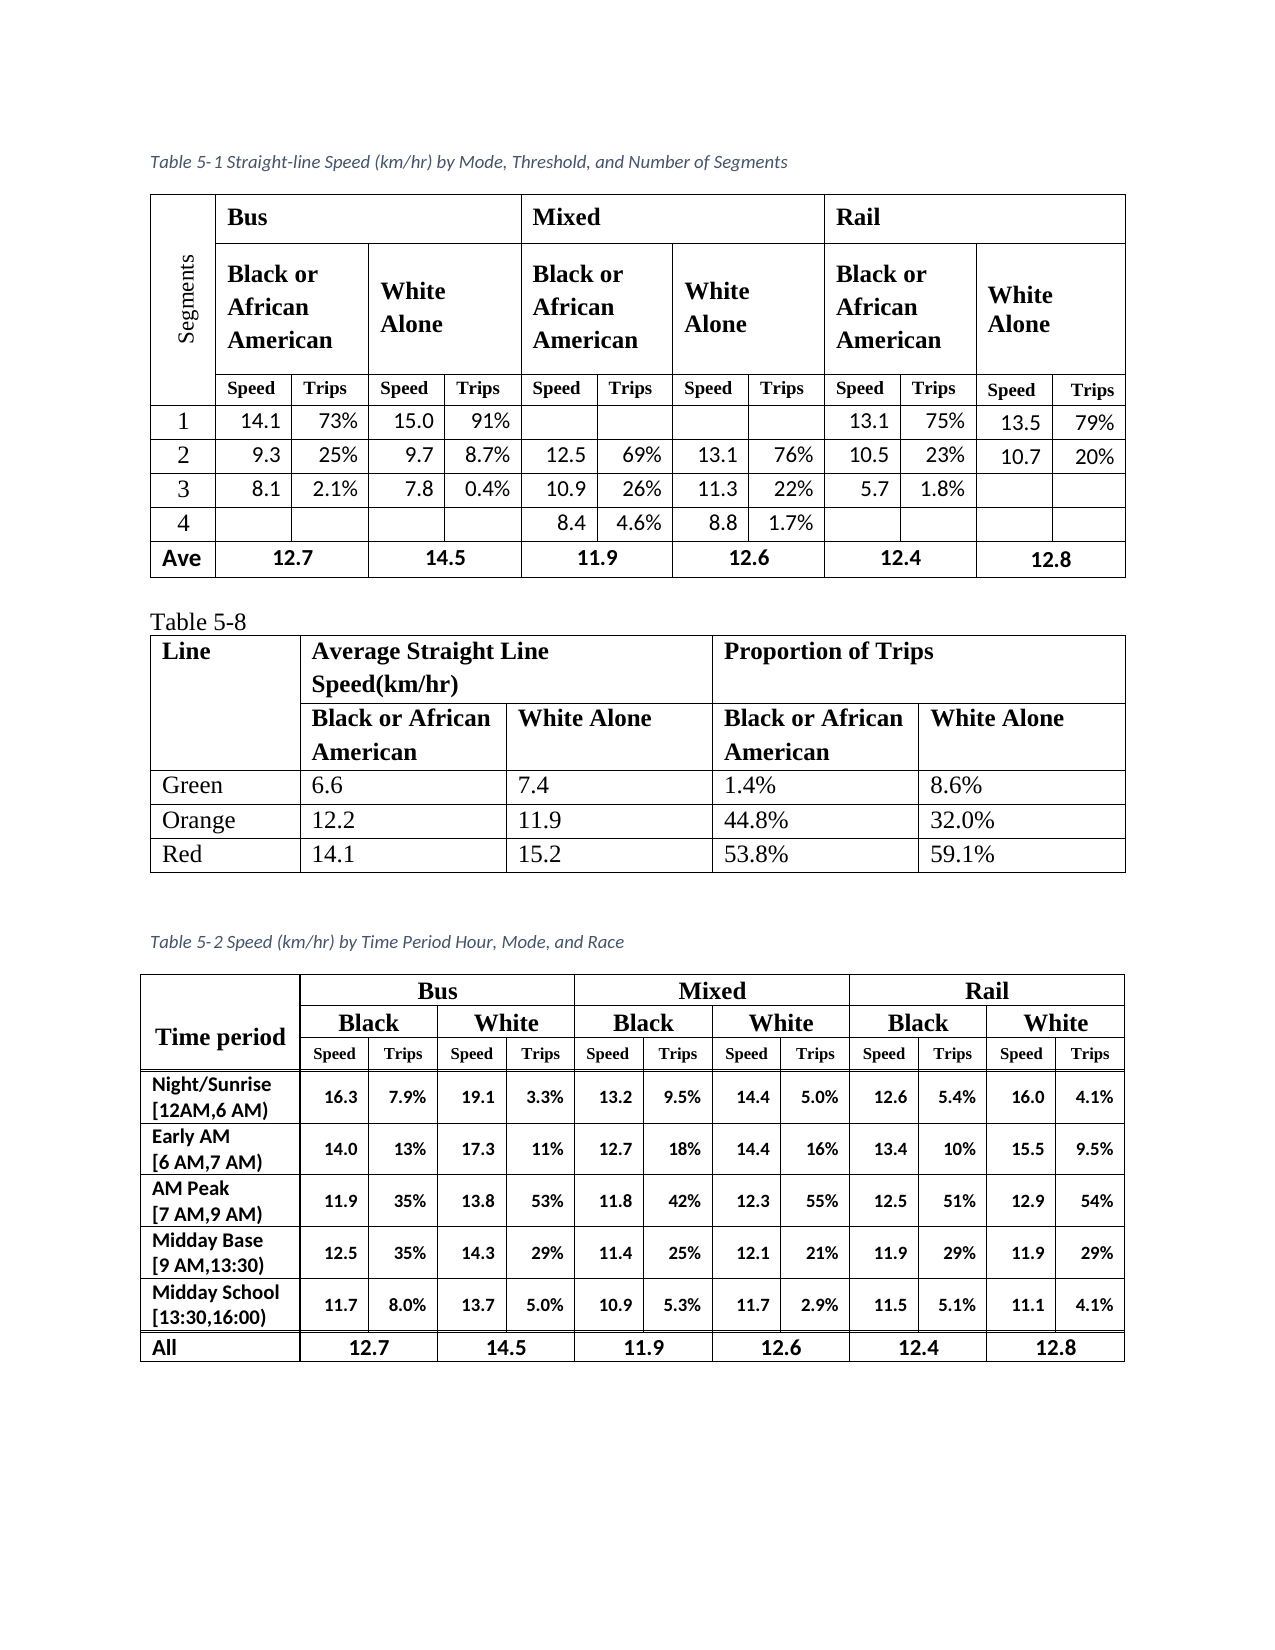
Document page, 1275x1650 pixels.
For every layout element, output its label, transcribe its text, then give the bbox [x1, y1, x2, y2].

table_cell Trips [292, 375, 368, 405]
table_header Proportion of Trips [713, 636, 1125, 702]
table_cell 1.7% [749, 508, 824, 541]
table_cell [369, 508, 444, 541]
table_header Segments [151, 195, 215, 405]
table_cell 3 [151, 474, 215, 507]
table_cell 12.8 [987, 1333, 1124, 1361]
table_cell 4.1% [1056, 1279, 1124, 1330]
table_cell 13.5 [977, 406, 1052, 439]
table_cell 22% [749, 474, 824, 507]
table_header Time period [141, 975, 299, 1068]
table_cell 14.1 [216, 406, 291, 439]
table_cell 1 [151, 406, 215, 439]
table_cell Trips [445, 375, 521, 405]
table_cell [292, 508, 368, 541]
table_cell 13.1 [673, 440, 748, 473]
table_cell 42% [644, 1175, 712, 1226]
table_cell 29% [1056, 1227, 1124, 1278]
table_cell 2.1% [292, 474, 368, 507]
table_cell 14.0 [301, 1124, 368, 1174]
table_cell 4.6% [598, 508, 672, 541]
table_cell 17.3 [438, 1124, 506, 1174]
table_cell 12.5 [850, 1175, 918, 1226]
table_cell 7.4 [507, 771, 712, 804]
table_cell Black or African American [522, 244, 672, 373]
table_cell 12.6 [850, 1072, 918, 1122]
table_cell 18% [644, 1124, 712, 1174]
table_cell Midday Base [9 AM,13:30) [141, 1227, 299, 1278]
table_cell Green [151, 771, 300, 804]
table_cell 13.2 [575, 1072, 643, 1122]
table_cell 29% [507, 1227, 574, 1278]
table_cell Trips [749, 375, 824, 405]
table_cell Speed [522, 375, 597, 405]
table_cell 13.1 [825, 406, 900, 439]
table_cell 11.8 [575, 1175, 643, 1226]
table_cell 54% [1056, 1175, 1124, 1226]
table_cell White Alone [507, 704, 712, 769]
table_cell 8.8 [673, 508, 748, 541]
table_cell Speed [438, 1038, 506, 1068]
table_cell 0.4% [445, 474, 521, 507]
table_cell 55% [781, 1175, 849, 1226]
table_cell [1053, 474, 1125, 507]
table_cell 79% [1053, 406, 1125, 439]
table_cell 9.3 [216, 440, 291, 473]
table_cell [977, 508, 1052, 541]
table_cell Trips [901, 375, 976, 405]
table_cell 12.4 [825, 542, 976, 577]
table_cell 5.1% [919, 1279, 986, 1330]
table_cell Midday School [13:30,16:00) [141, 1279, 299, 1330]
table_cell 75% [901, 406, 976, 439]
table_cell 12.7 [575, 1124, 643, 1174]
table_cell 8.4 [522, 508, 597, 541]
table_cell 10.5 [825, 440, 900, 473]
table_cell 5.3% [644, 1279, 712, 1330]
table_cell 14.1 [301, 839, 506, 872]
table_cell 7.9% [369, 1072, 437, 1122]
table_cell 13.8 [438, 1175, 506, 1226]
table_cell AM Peak [7 AM,9 AM) [141, 1175, 299, 1226]
table_cell 5.0% [781, 1072, 849, 1122]
table_cell [749, 406, 824, 439]
table_cell 59.1% [919, 839, 1125, 872]
table_cell 14.3 [438, 1227, 506, 1278]
table_cell 5.0% [507, 1279, 574, 1330]
table_header Line [151, 636, 300, 769]
table_cell Black or African American [301, 704, 506, 769]
table_cell 11.1 [987, 1279, 1055, 1330]
table_cell 11.4 [575, 1227, 643, 1278]
table_cell 13.4 [850, 1124, 918, 1174]
table_cell 1.4% [713, 771, 918, 804]
table_cell Trips [644, 1038, 712, 1068]
table_cell Speed [369, 375, 444, 405]
table_cell Night/Sunrise [12AM,6 AM) [141, 1072, 299, 1122]
table_cell Orange [151, 805, 300, 838]
table_cell 11.9 [850, 1227, 918, 1278]
table_cell 12.4 [850, 1333, 986, 1361]
table_cell 8.0% [369, 1279, 437, 1330]
table_cell Speed [713, 1038, 780, 1068]
table_cell 23% [901, 440, 976, 473]
table_cell 2 [151, 440, 215, 473]
table_cell 15.2 [507, 839, 712, 872]
table_cell 73% [292, 406, 368, 439]
table_cell 11.5 [850, 1279, 918, 1330]
table_cell 5.7 [825, 474, 900, 507]
table_cell 12.5 [522, 440, 597, 473]
table_header Mixed [522, 195, 824, 243]
table_cell Trips [1053, 375, 1125, 405]
table_cell [901, 508, 976, 541]
table_cell Ave [151, 542, 215, 577]
table_cell 9.5% [644, 1072, 712, 1122]
table_cell 1.8% [901, 474, 976, 507]
table_cell [1053, 508, 1125, 541]
table_cell 12.6 [713, 1333, 849, 1361]
table_cell 10% [919, 1124, 986, 1174]
table_cell Early AM [6 AM,7 AM) [141, 1124, 299, 1174]
table_cell 12.6 [673, 542, 824, 577]
table_cell 11.9 [301, 1175, 368, 1226]
table_cell 25% [292, 440, 368, 473]
table_cell 15.0 [369, 406, 444, 439]
table_cell 11.9 [575, 1333, 712, 1361]
table_cell Speed [977, 375, 1052, 405]
table_header Bus [301, 975, 574, 1005]
table_cell Red [151, 839, 300, 872]
table_cell 4.1% [1056, 1072, 1124, 1122]
table_header Rail [850, 975, 1124, 1005]
table_cell 26% [598, 474, 672, 507]
table_cell Black [575, 1006, 712, 1037]
table_cell 12.9 [987, 1175, 1055, 1226]
table_cell 7.8 [369, 474, 444, 507]
table_cell 35% [369, 1227, 437, 1278]
table_cell [825, 508, 900, 541]
table_cell Trips [781, 1038, 849, 1068]
table_cell 12.7 [301, 1333, 437, 1361]
table_cell 16.0 [987, 1072, 1055, 1122]
table_cell [673, 406, 748, 439]
table_cell Speed [301, 1038, 368, 1068]
table_cell Black or African American [825, 244, 976, 373]
table_cell 10.7 [977, 440, 1052, 473]
table_cell 11% [507, 1124, 574, 1174]
table_cell Black or African American [216, 244, 368, 373]
table_cell 14.4 [713, 1072, 780, 1122]
table_cell All [141, 1333, 299, 1361]
table_cell Speed [987, 1038, 1055, 1068]
table_cell 16% [781, 1124, 849, 1174]
table_cell White [987, 1006, 1124, 1037]
table_cell 10.9 [575, 1279, 643, 1330]
table_cell 8.7% [445, 440, 521, 473]
table_cell 3.3% [507, 1072, 574, 1122]
table_cell 11.9 [507, 805, 712, 838]
table_cell 25% [644, 1227, 712, 1278]
table_cell 13% [369, 1124, 437, 1174]
table_cell 12.2 [301, 805, 506, 838]
table_cell 13.7 [438, 1279, 506, 1330]
table_cell 11.7 [713, 1279, 780, 1330]
table_header Bus [216, 195, 521, 243]
table_cell 6.6 [301, 771, 506, 804]
table_cell [977, 474, 1052, 507]
table_cell 91% [445, 406, 521, 439]
table_cell 8.6% [919, 771, 1125, 804]
table_cell 29% [919, 1227, 986, 1278]
table_cell 21% [781, 1227, 849, 1278]
table_cell 9.5% [1056, 1124, 1124, 1174]
table_cell White Alone [369, 244, 521, 373]
table_cell [445, 508, 521, 541]
table_cell 32.0% [919, 805, 1125, 838]
table_cell 69% [598, 440, 672, 473]
table_cell White Alone [919, 704, 1125, 769]
table_cell Speed [216, 375, 291, 405]
table_cell [598, 406, 672, 439]
table_cell 11.3 [673, 474, 748, 507]
table_cell 12.1 [713, 1227, 780, 1278]
table_cell Speed [575, 1038, 643, 1068]
table_cell Trips [1056, 1038, 1124, 1068]
table_header Mixed [575, 975, 849, 1005]
table_cell 12.7 [216, 542, 368, 577]
table_cell 19.1 [438, 1072, 506, 1122]
table_cell 11.7 [301, 1279, 368, 1330]
table_cell 35% [369, 1175, 437, 1226]
table_cell 11.9 [987, 1227, 1055, 1278]
table_cell 4 [151, 508, 215, 541]
table_cell 51% [919, 1175, 986, 1226]
table_cell 14.4 [713, 1124, 780, 1174]
table_cell 14.5 [369, 542, 521, 577]
table_cell White [438, 1006, 574, 1037]
table_cell Black [850, 1006, 986, 1037]
table_cell Black [301, 1006, 437, 1037]
text Table 5-8 [150, 607, 1125, 635]
table_cell Speed [673, 375, 748, 405]
table_cell 12.8 [977, 542, 1125, 577]
table_cell 12.5 [301, 1227, 368, 1278]
table_cell Trips [598, 375, 672, 405]
table_cell White Alone [673, 244, 824, 373]
table_cell 12.3 [713, 1175, 780, 1226]
table_cell Trips [369, 1038, 437, 1068]
table_cell 14.5 [438, 1333, 574, 1361]
table_header Rail [825, 195, 1125, 243]
table_cell Black or African American [713, 704, 918, 769]
table_cell Speed [850, 1038, 918, 1068]
table_cell [522, 406, 597, 439]
table_cell Trips [507, 1038, 574, 1068]
table_cell 20% [1053, 440, 1125, 473]
table_cell 15.5 [987, 1124, 1055, 1174]
table_cell 76% [749, 440, 824, 473]
table_cell 16.3 [301, 1072, 368, 1122]
table_cell 11.9 [522, 542, 672, 577]
table_cell Speed [825, 375, 900, 405]
table_cell 53% [507, 1175, 574, 1226]
table_cell White Alone [977, 244, 1125, 373]
table_header Average Straight Line Speed(km/hr) [301, 636, 712, 702]
table_cell Trips [919, 1038, 986, 1068]
table_cell 8.1 [216, 474, 291, 507]
table_cell 5.4% [919, 1072, 986, 1122]
table_cell 53.8% [713, 839, 918, 872]
table_cell [216, 508, 291, 541]
table_cell 2.9% [781, 1279, 849, 1330]
table_cell 44.8% [713, 805, 918, 838]
table_cell 9.7 [369, 440, 444, 473]
table_cell White [713, 1006, 849, 1037]
table_cell 10.9 [522, 474, 597, 507]
